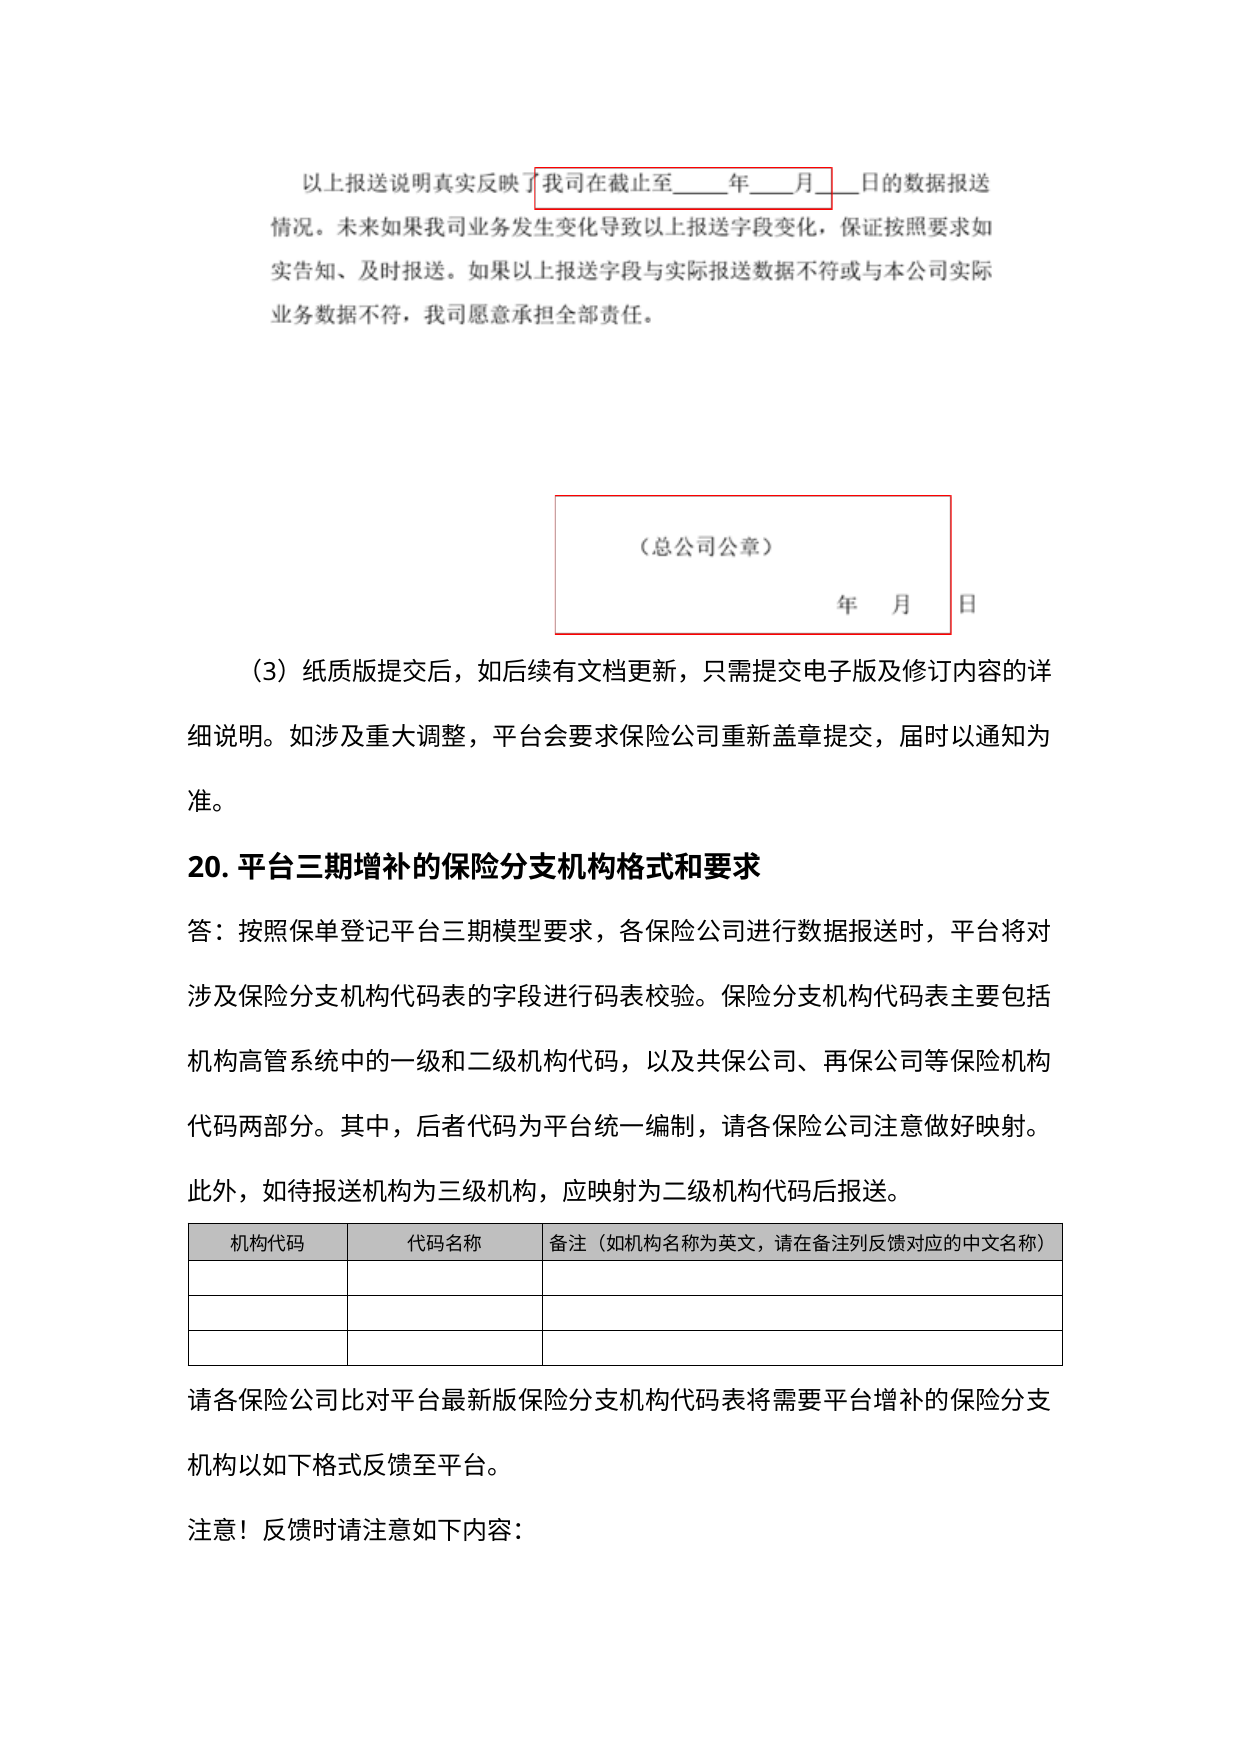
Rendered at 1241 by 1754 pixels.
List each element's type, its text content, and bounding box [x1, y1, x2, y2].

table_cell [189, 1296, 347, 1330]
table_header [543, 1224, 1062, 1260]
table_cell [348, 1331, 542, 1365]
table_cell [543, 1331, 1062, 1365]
text 请各保险公司比对平台最新版保险分支机构代码表将需要平台增补的保险分支机构以如下格式反馈至平台。 [187, 1366, 1053, 1496]
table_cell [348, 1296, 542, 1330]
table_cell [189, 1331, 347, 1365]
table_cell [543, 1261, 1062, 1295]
text 注意！反馈时请注意如下内容： [187, 1496, 1053, 1561]
text （3）纸质版提交后，如后续有文档更新，只需提交电子版及修订内容的详细说明。如涉及重大调整，平台会要求保险公司重新盖章提交，届时以通知为准。 [187, 637, 1053, 832]
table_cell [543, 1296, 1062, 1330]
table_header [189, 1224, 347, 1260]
subtitle 20. 平台三期增补的保险分支机构格式和要求 [187, 832, 1053, 897]
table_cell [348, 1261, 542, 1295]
text 答：按照保单登记平台三期模型要求，各保险公司进行数据报送时，平台将对涉及保险分支机构代码表的字段进行码表校验。保险分支机构代码表主要包括机构高管系统中的一级和二级机构代码，以及共保公司、再保公司等保险机构代码两部分。其中，后者代码为平台统一编制，请各保险公司注意做好映射。此外，如待报送机构为三级机构，应映射为二级机构代码后报送。 [187, 897, 1053, 1222]
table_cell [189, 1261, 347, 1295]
picture [252, 157, 1017, 635]
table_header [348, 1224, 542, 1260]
